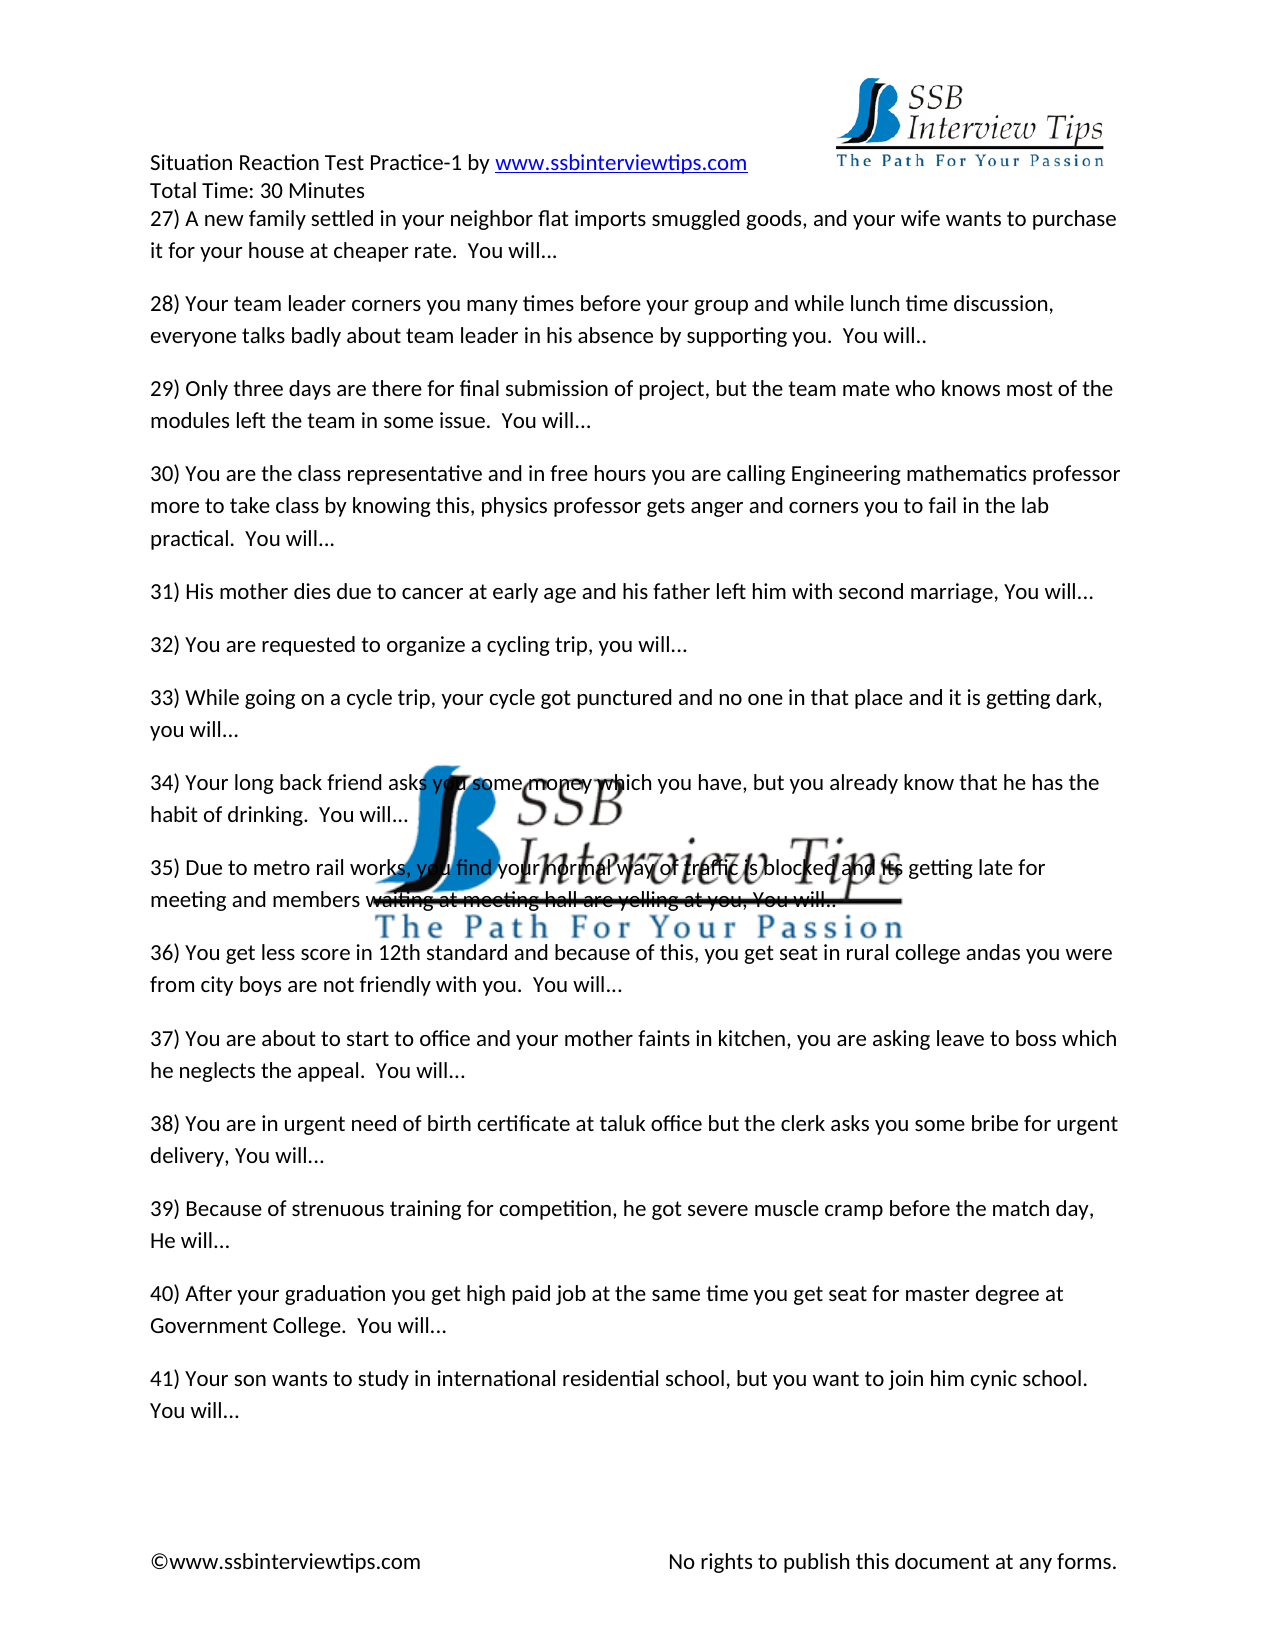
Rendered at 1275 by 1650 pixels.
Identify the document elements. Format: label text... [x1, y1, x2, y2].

text 35) Due to metro rail works, you find your normal way of traffic is blocked and its getting late for meeting and members waiting at meeting hall are yelling at you, You will.. [150, 853, 1125, 913]
text 31) His mother dies due to cancer at early age and his father left him with second marriage, You will... [150, 577, 1125, 605]
picture [353, 828, 922, 853]
text 27) A new family settled in your neighbor flat imports smuggled goods, and your wife wants to purchase it for your house at cheaper rate. You will... [150, 204, 1125, 264]
text 36) You get less score in 12th standard and because of this, you get seat in rural college andas you were from city boys are not friendly with you. You will... [150, 938, 1125, 999]
text 39) Because of strenuous training for competition, he got severe muscle cramp before the match day, He will... [150, 1194, 1125, 1254]
picture [825, 75, 1113, 170]
text 32) You are requested to organize a cycling trip, you will... [150, 630, 1125, 658]
text 30) You are the class representative and in free hours you are calling Engineering mathematics professor more to take class by knowing this, physics professor gets anger and corners you to fail in the lab practical. You will... [150, 459, 1125, 552]
picture [353, 758, 922, 768]
text 34) Your long back friend asks you some money which you have, but you already know that he has the habit of drinking. You will... [150, 768, 1125, 828]
text 29) Only three days are there for final submission of project, but the team mate who knows most of the modules left the team in some issue. You will... [150, 374, 1125, 434]
text 28) Your team leader corners you many times before your group and while lunch time discussion, everyone talks badly about team leader in his absence by supporting you. You will.. [150, 289, 1125, 349]
text 37) You are about to start to office and your mother faints in kitchen, you are asking leave to boss which he neglects the appeal. You will... [150, 1024, 1125, 1084]
picture [353, 913, 922, 938]
text 40) After your graduation you get high paid job at the same time you get seat for master degree at Government College. You will... [150, 1279, 1125, 1339]
text 38) You are in urgent need of birth certificate at taluk office but the clerk asks you some bribe for urgent delivery, You will... [150, 1109, 1125, 1169]
text 33) While going on a cycle trip, your cycle got punctured and no one in that place and it is getting dark, you will... [150, 683, 1125, 743]
text 41) Your son wants to study in international residential school, but you want to join him cynic school. You will... [150, 1364, 1125, 1425]
